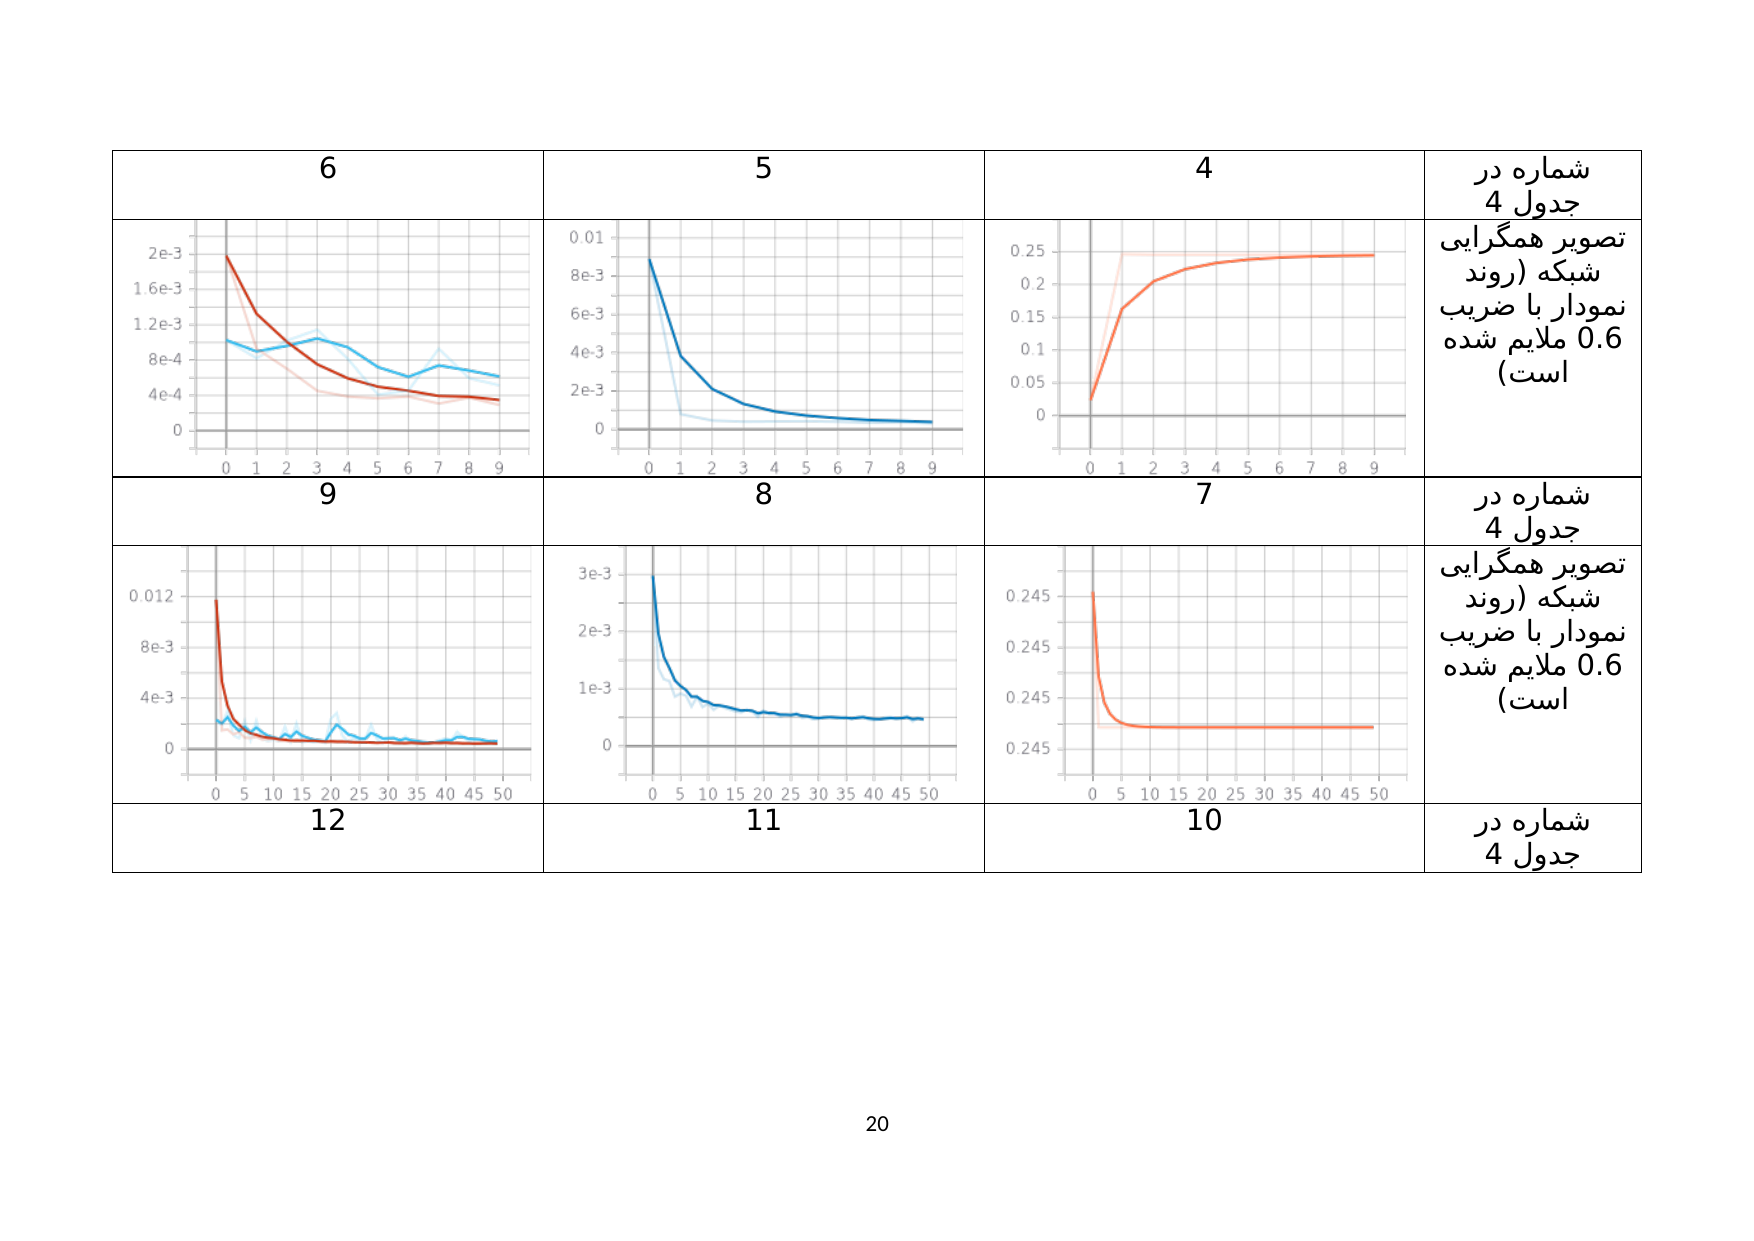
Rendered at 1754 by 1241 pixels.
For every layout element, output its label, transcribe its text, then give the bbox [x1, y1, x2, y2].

picture [1001, 546, 1408, 803]
table_cell شماره در جدول 4 [1425, 804, 1641, 872]
table_cell [1406, 220, 1424, 476]
picture [125, 546, 532, 803]
picture [1002, 220, 1406, 477]
picture [126, 220, 530, 477]
table_cell 6 [113, 151, 543, 219]
table_cell تصویر همگرایی شبکه (روند نمودار با ضریب 0.6 ملایم شده است) [1425, 546, 1641, 803]
picture [570, 546, 957, 803]
table_cell [985, 546, 1001, 803]
table_cell 5 [544, 151, 984, 219]
table_cell 4 [985, 151, 1424, 219]
table_cell [957, 546, 984, 803]
table_cell [544, 220, 564, 476]
table_cell [532, 546, 543, 803]
table_cell 8 [544, 478, 984, 545]
table_cell [113, 220, 126, 476]
table_cell [964, 220, 984, 476]
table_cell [1425, 220, 1641, 476]
table_cell 12 [113, 804, 543, 872]
table_cell 9 [113, 478, 543, 545]
table_cell شماره در جدول 4 [1425, 151, 1641, 219]
table_cell [1408, 546, 1424, 803]
table_cell 10 [985, 804, 1424, 872]
table_cell شماره در جدول 4 [1425, 478, 1641, 545]
table_cell 11 [544, 804, 984, 872]
table_cell [985, 220, 1002, 476]
table_cell [113, 546, 125, 803]
table_cell 7 [985, 478, 1424, 545]
table_cell [544, 546, 570, 803]
picture [564, 220, 964, 477]
table_cell [530, 220, 543, 476]
